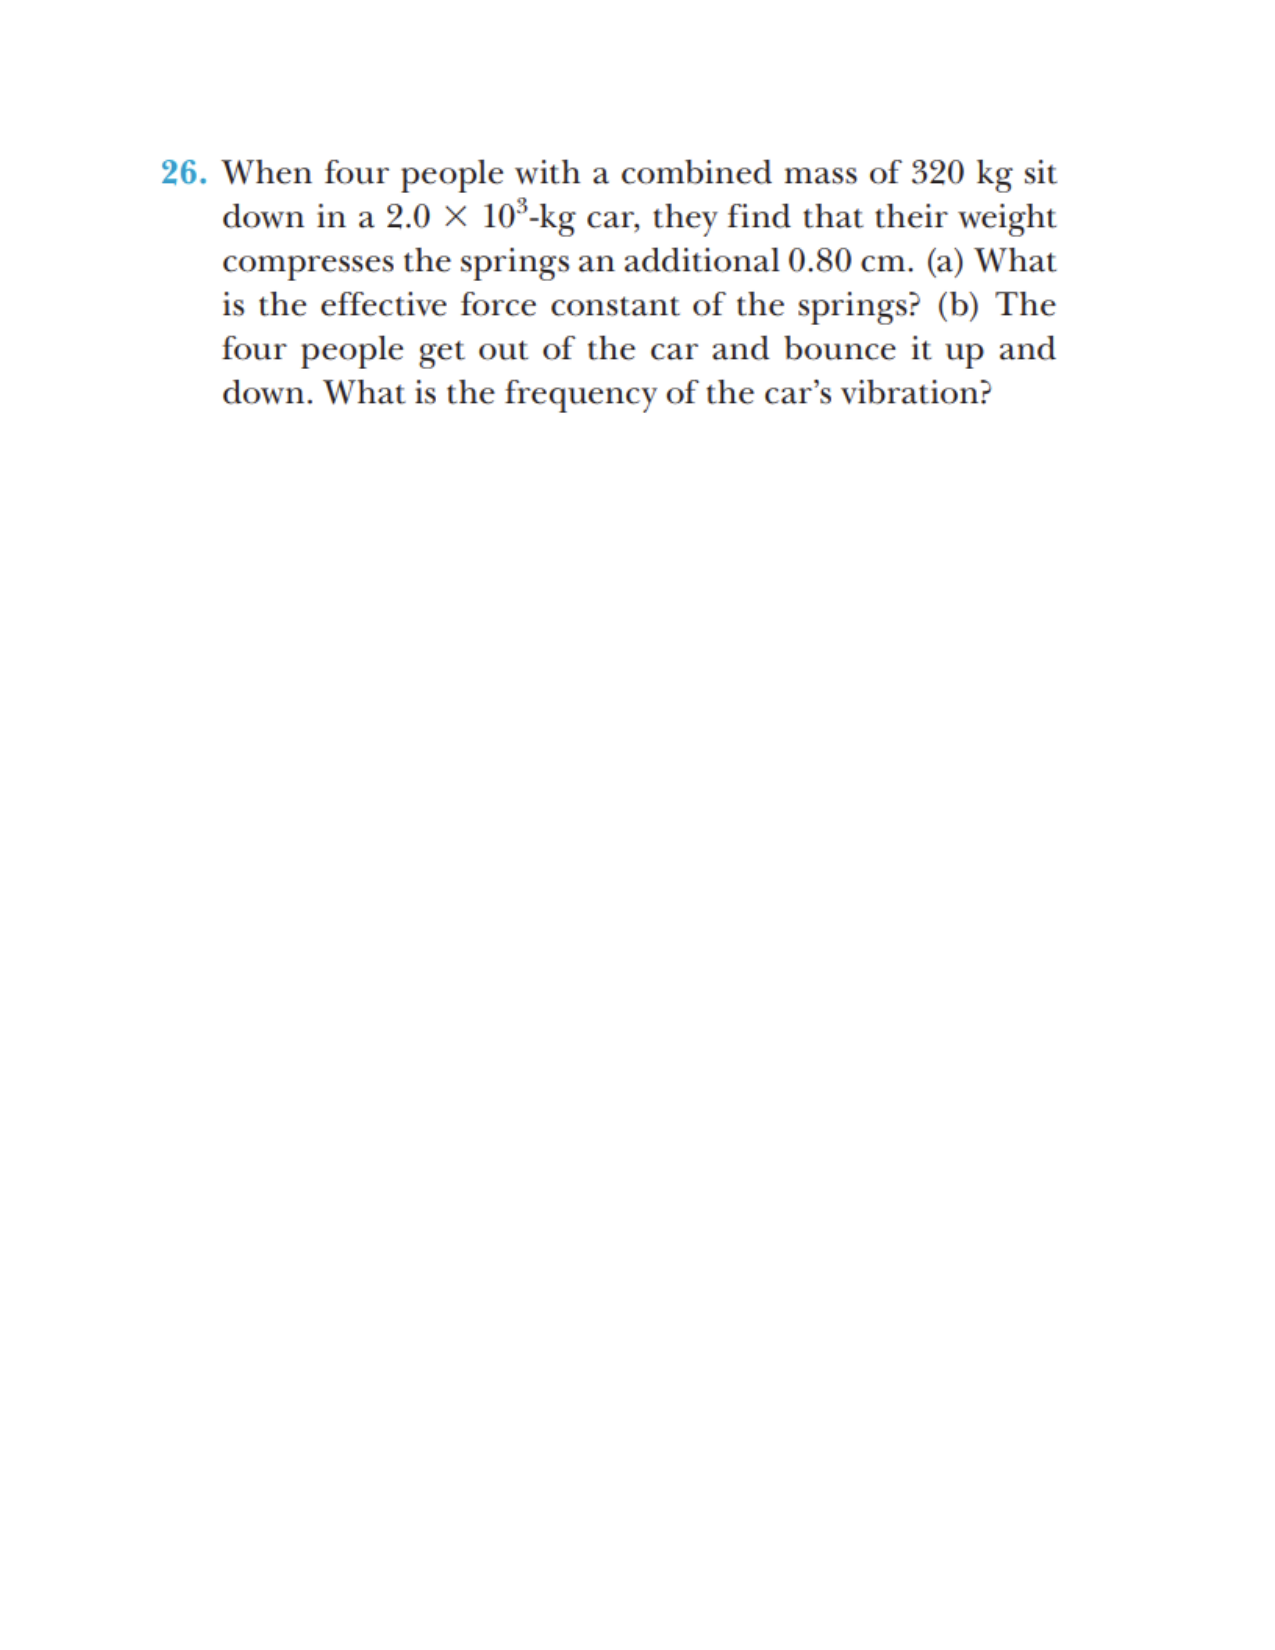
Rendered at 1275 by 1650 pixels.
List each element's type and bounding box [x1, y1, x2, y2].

picture [150, 150, 1094, 424]
